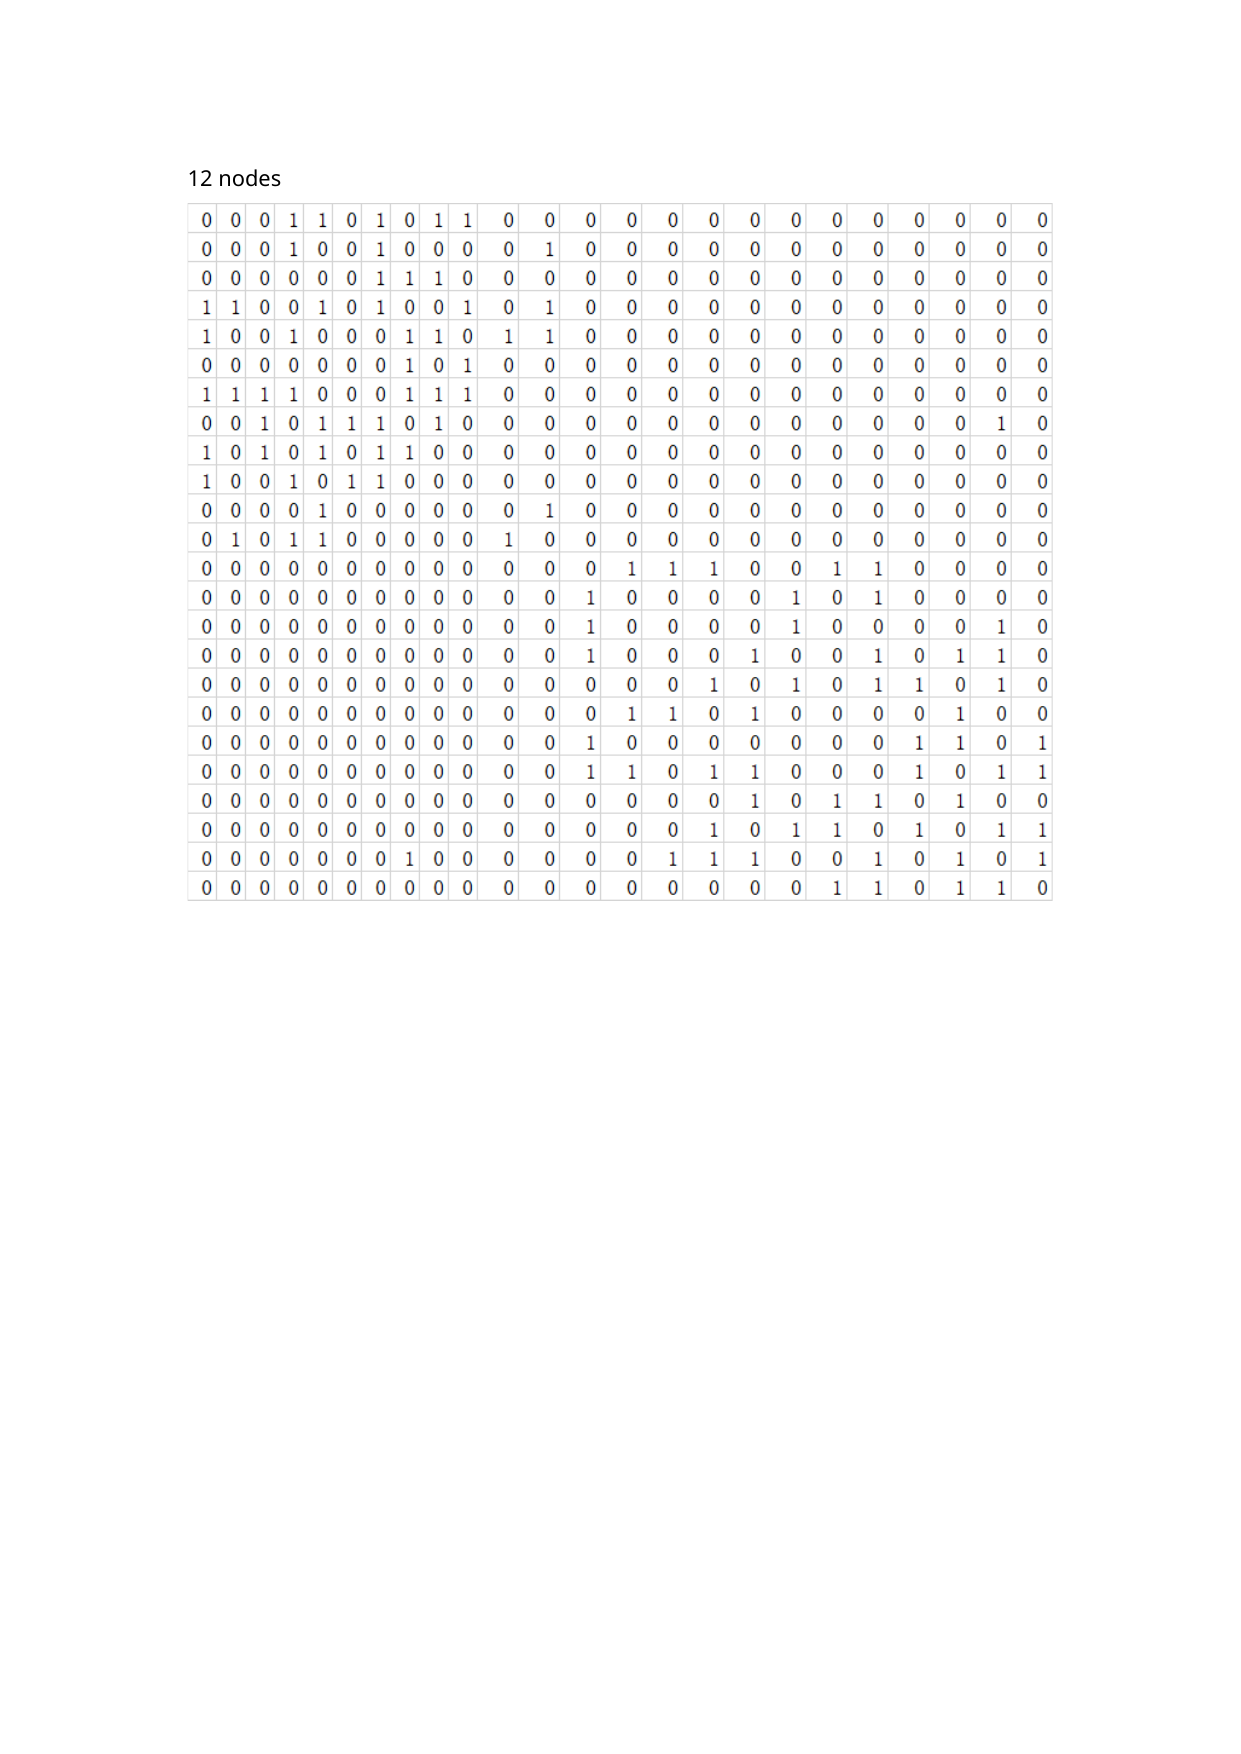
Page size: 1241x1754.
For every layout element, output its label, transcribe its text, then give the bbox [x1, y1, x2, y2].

text 12 nodes [187, 162, 1053, 194]
picture [187, 203, 1053, 901]
